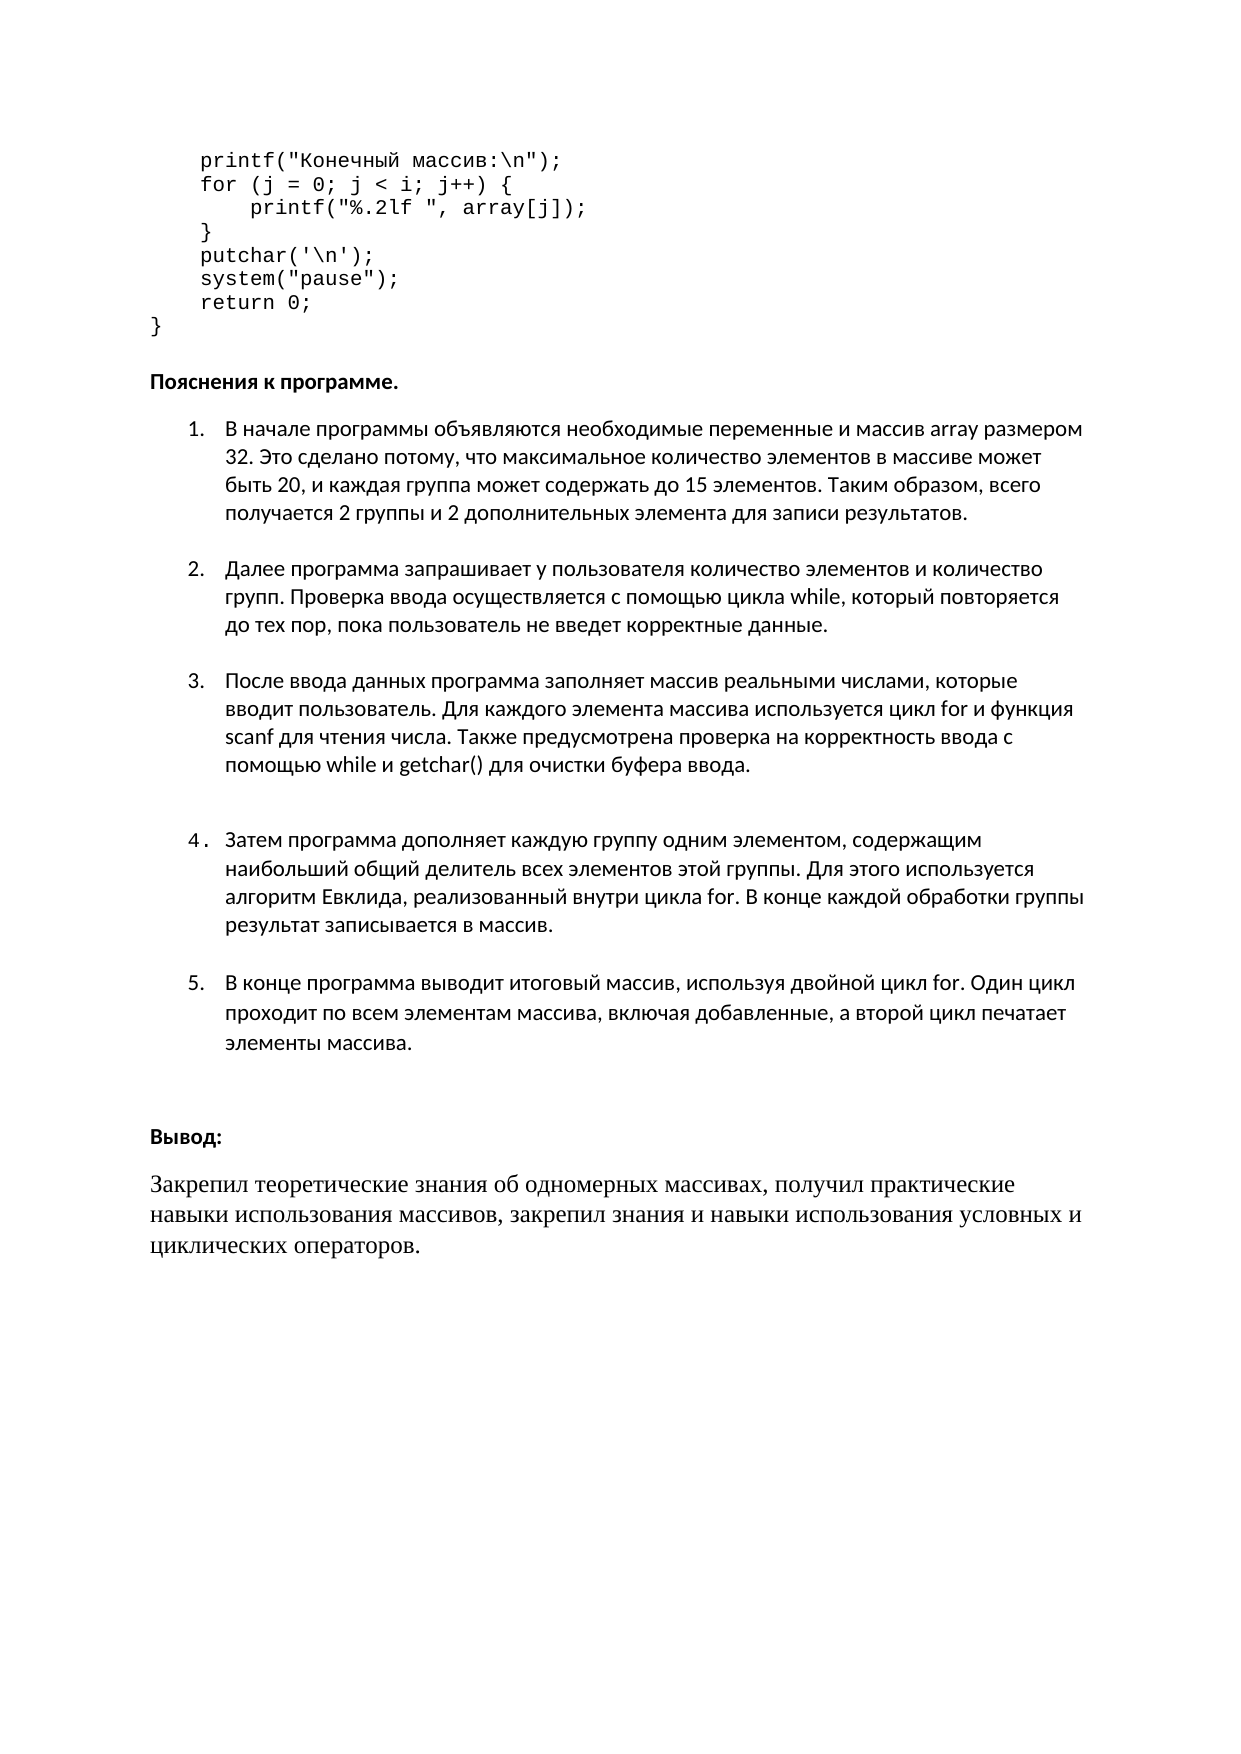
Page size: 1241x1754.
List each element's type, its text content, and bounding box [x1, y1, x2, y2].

text Вывод: [150, 1122, 1090, 1150]
text for (j = 0; j < i; j++) { [150, 174, 1090, 197]
text printf("%.2lf ", array[j]); [150, 197, 1090, 221]
text Закрепил теоретические знания об одномерных массивах, получил практические навыки использования массивов, закрепил знания и навыки использования условных и циклических операторов. [150, 1169, 1090, 1259]
text } [150, 316, 1090, 339]
list В начале программы объявляются необходимые переменные и массив array размером 32. Это сделано потому, что максимальное количество элементов в массиве может быть 20, и каждая группа может содержать до 15 элементов. Таким образом, всего получается 2 группы и 2 дополнительных элемента для записи результатов. [187, 414, 1090, 526]
text printf("Конечный массив:\n"); [150, 150, 1090, 174]
list Далее программа запрашивает у пользователя количество элементов и количество групп. Проверка ввода осуществляется с помощью цикла while, который повторяется до тех пор, пока пользователь не введет корректные данные. [187, 554, 1090, 638]
text } [150, 221, 1090, 244]
text system("pause"); [150, 268, 1090, 292]
list После ввода данных программа заполняет массив реальными числами, которые вводит пользователь. Для каждого элемента массива используется цикл for и функция scanf для чтения числа. Также предусмотрена проверка на корректность ввода с помощью while и getchar() для очистки буфера ввода. [187, 666, 1090, 778]
text putchar('\n'); [150, 244, 1090, 268]
text Пояснения к программе. [150, 367, 1090, 395]
list В конце программа выводит итоговый массив, используя двойной цикл for. Один цикл проходит по всем элементам массива, включая добавленные, а второй цикл печатает элементы массива. [187, 968, 1090, 1056]
list Затем программа дополняет каждую группу одним элементом, содержащим наибольший общий делитель всех элементов этой группы. Для этого используется алгоритм Евклида, реализованный внутри цикла for. В конце каждой обработки группы результат записывается в массив. [187, 825, 1090, 938]
text return 0; [150, 292, 1090, 316]
